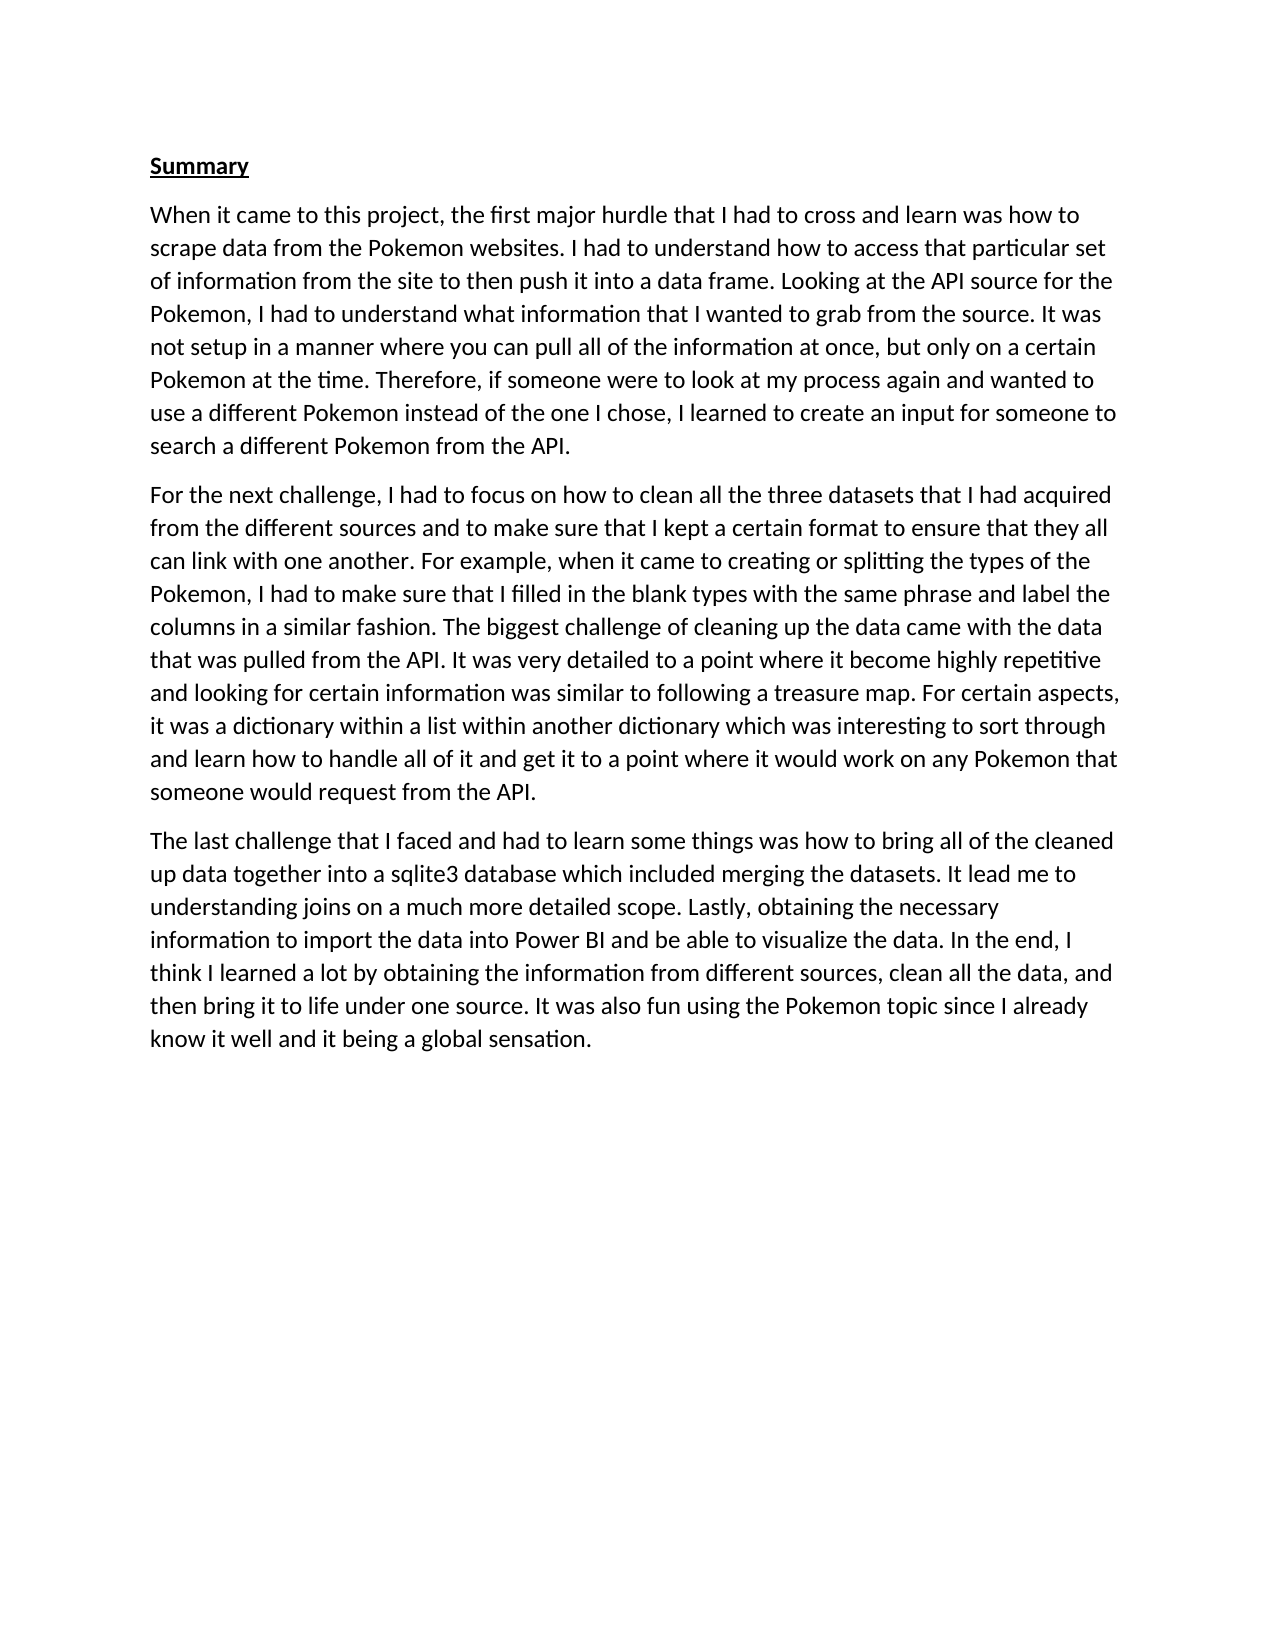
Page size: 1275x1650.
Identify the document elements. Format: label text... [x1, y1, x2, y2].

text For the next challenge, I had to focus on how to clean all the three datasets that I had acquired from the different sources and to make sure that I kept a certain format to ensure that they all can link with one another. For example, when it came to creating or splitting the types of the Pokemon, I had to make sure that I filled in the blank types with the same phrase and label the columns in a similar fashion. The biggest challenge of cleaning up the data came with the data that was pulled from the API. It was very detailed to a point where it become highly repetitive and looking for certain information was similar to following a treasure map. For certain aspects, it was a dictionary within a list within another dictionary which was interesting to sort through and learn how to handle all of it and get it to a point where it would work on any Pokemon that someone would request from the API. [150, 479, 1125, 806]
text Summary [150, 150, 1125, 181]
text The last challenge that I faced and had to learn some things was how to bring all of the cleaned up data together into a sqlite3 database which included merging the datasets. It lead me to understanding joins on a much more detailed scope. Lastly, obtaining the necessary information to import the data into Power BI and be able to visualize the data. In the end, I think I learned a lot by obtaining the information from different sources, clean all the data, and then bring it to life under one source. It was also fun using the Pokemon topic since I already know it well and it being a global sensation. [150, 825, 1125, 1053]
text When it came to this project, the first major hurdle that I had to cross and learn was how to scrape data from the Pokemon websites. I had to understand how to access that particular set of information from the site to then push it into a data frame. Looking at the API source for the Pokemon, I had to understand what information that I wanted to grab from the source. It was not setup in a manner where you can pull all of the information at once, but only on a certain Pokemon at the time. Therefore, if someone were to look at my process again and wanted to use a different Pokemon instead of the one I chose, I learned to create an input for someone to search a different Pokemon from the API. [150, 199, 1125, 461]
